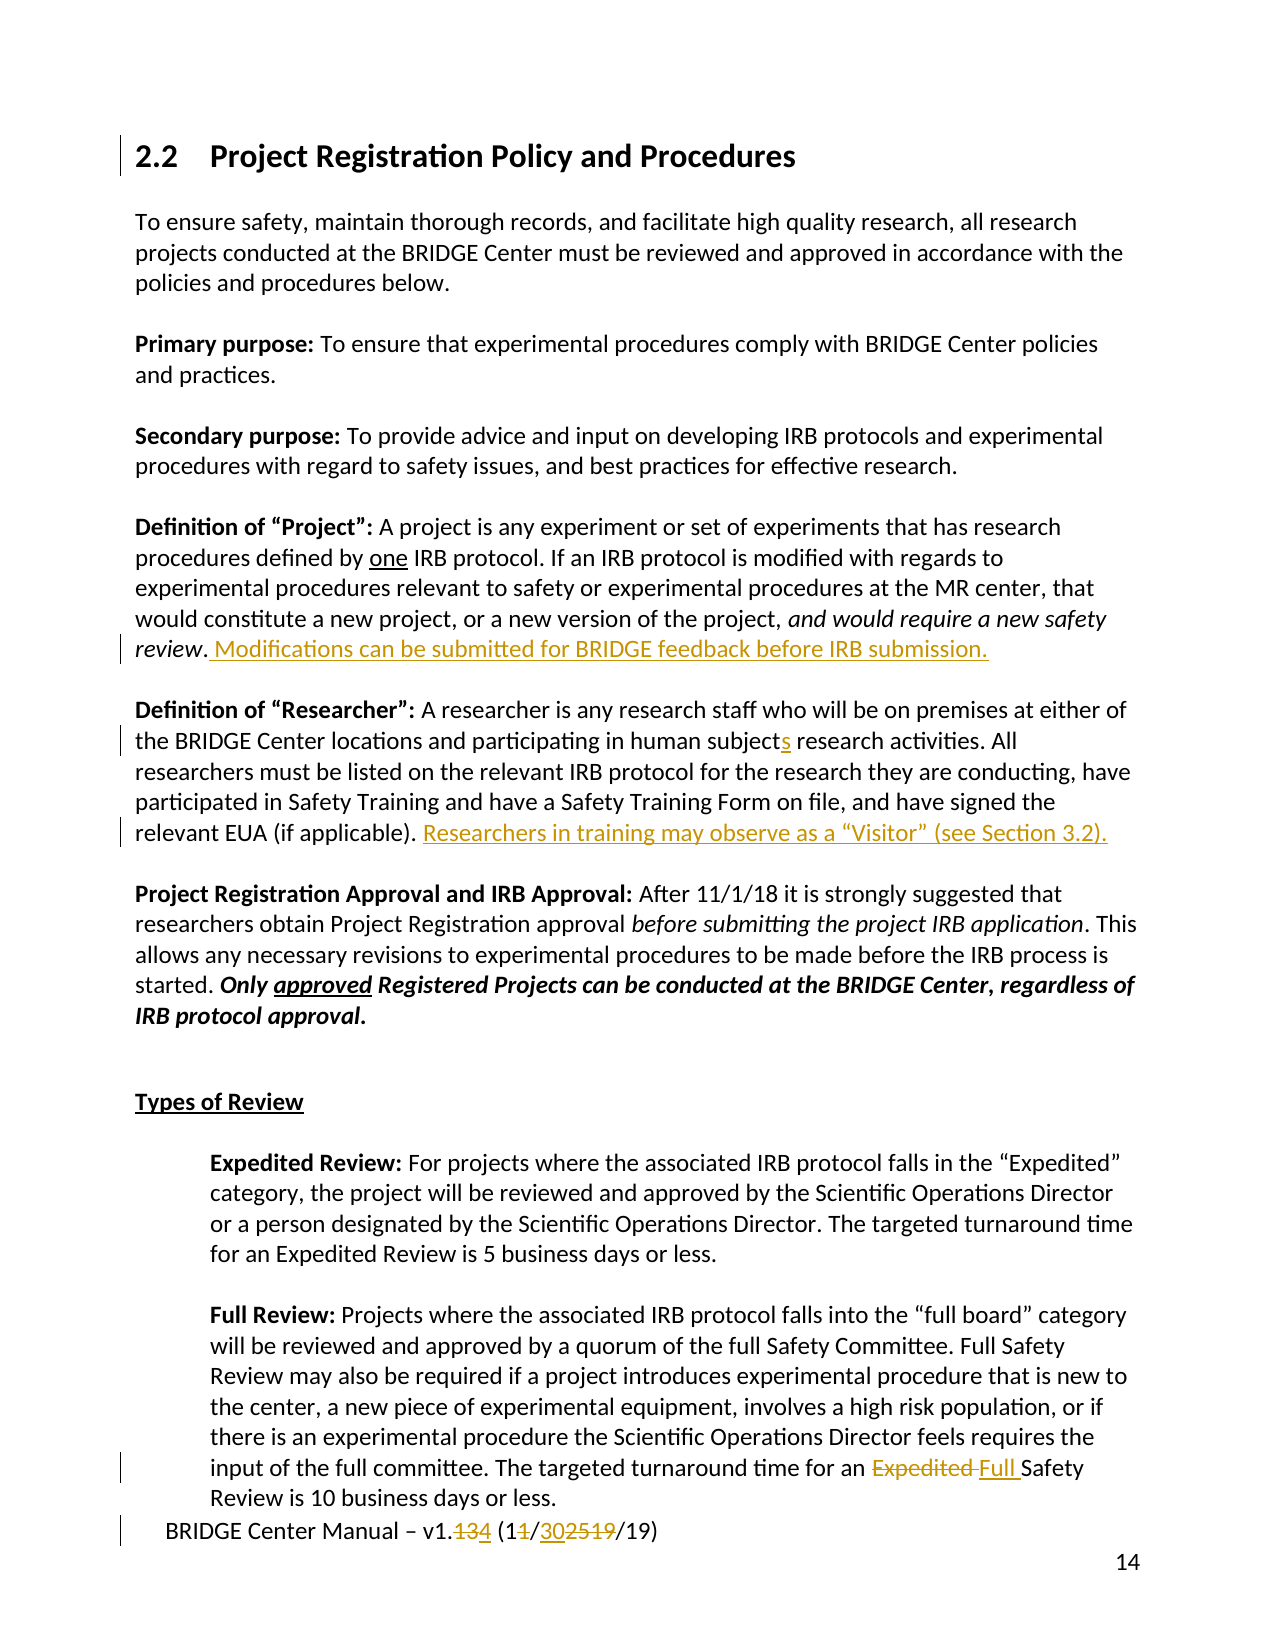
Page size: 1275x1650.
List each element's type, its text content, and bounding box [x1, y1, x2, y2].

text Full Review: Projects where the associated IRB protocol falls into the “full board” category will be reviewed and approved by a quorum of the full Safety Committee. Full Safety Review may also be required if a project introduces experimental procedure that is new to the center, a new piece of experimental equipment, involves a high risk population, or if there is an experimental procedure the Scientific Operations Director feels requires the input of the full committee. The targeted turnaround time for an Safety Review is 10 business days or less. [210, 1299, 1140, 1513]
text Project Registration Approval and IRB Approval: After 11/1/18 it is strongly suggested that researchers obtain Project Registration approval before submitting the project IRB application. This allows any necessary revisions to experimental procedures to be made before the IRB process is started. Only approved Registered Projects can be conducted at the BRIDGE Center, regardless of IRB protocol approval. [135, 878, 1140, 1030]
text Primary purpose: To ensure that experimental procedures comply with BRIDGE Center policies and practices. [135, 328, 1140, 389]
text Definition of “Project”: A project is any experiment or set of experiments that has research procedures defined by one IRB protocol. If an IRB protocol is modified with regards to experimental procedures relevant to safety or experimental procedures at the MR center, that would constitute a new project, or a new version of the project, and would require a new safety review. [135, 511, 1140, 664]
subtitle 2.2 Project Registration Policy and Procedures [135, 135, 1140, 176]
text To ensure safety, maintain thorough records, and facilitate high quality research, all research projects conducted at the BRIDGE Center must be reviewed and approved in accordance with the policies and procedures below. [135, 206, 1140, 298]
text Expedited Review: For projects where the associated IRB protocol falls in the “Expedited” category, the project will be reviewed and approved by the Scientific Operations Director or a person designated by the Scientific Operations Director. The targeted turnaround time for an Expedited Review is 5 business days or less. [210, 1147, 1140, 1269]
text Definition of “Researcher”: A researcher is any research staff who will be on premises at either of the BRIDGE Center locations and participating in human subject research activities. All researchers must be listed on the relevant IRB protocol for the research they are conducting, have participated in Safety Training and have a Safety Training Form on file, and have signed the relevant EUA (if applicable). [135, 694, 1140, 847]
text Types of Review [135, 1086, 1140, 1116]
text Secondary purpose: To provide advice and input on developing IRB protocols and experimental procedures with regard to safety issues, and best practices for effective research. [135, 420, 1140, 481]
